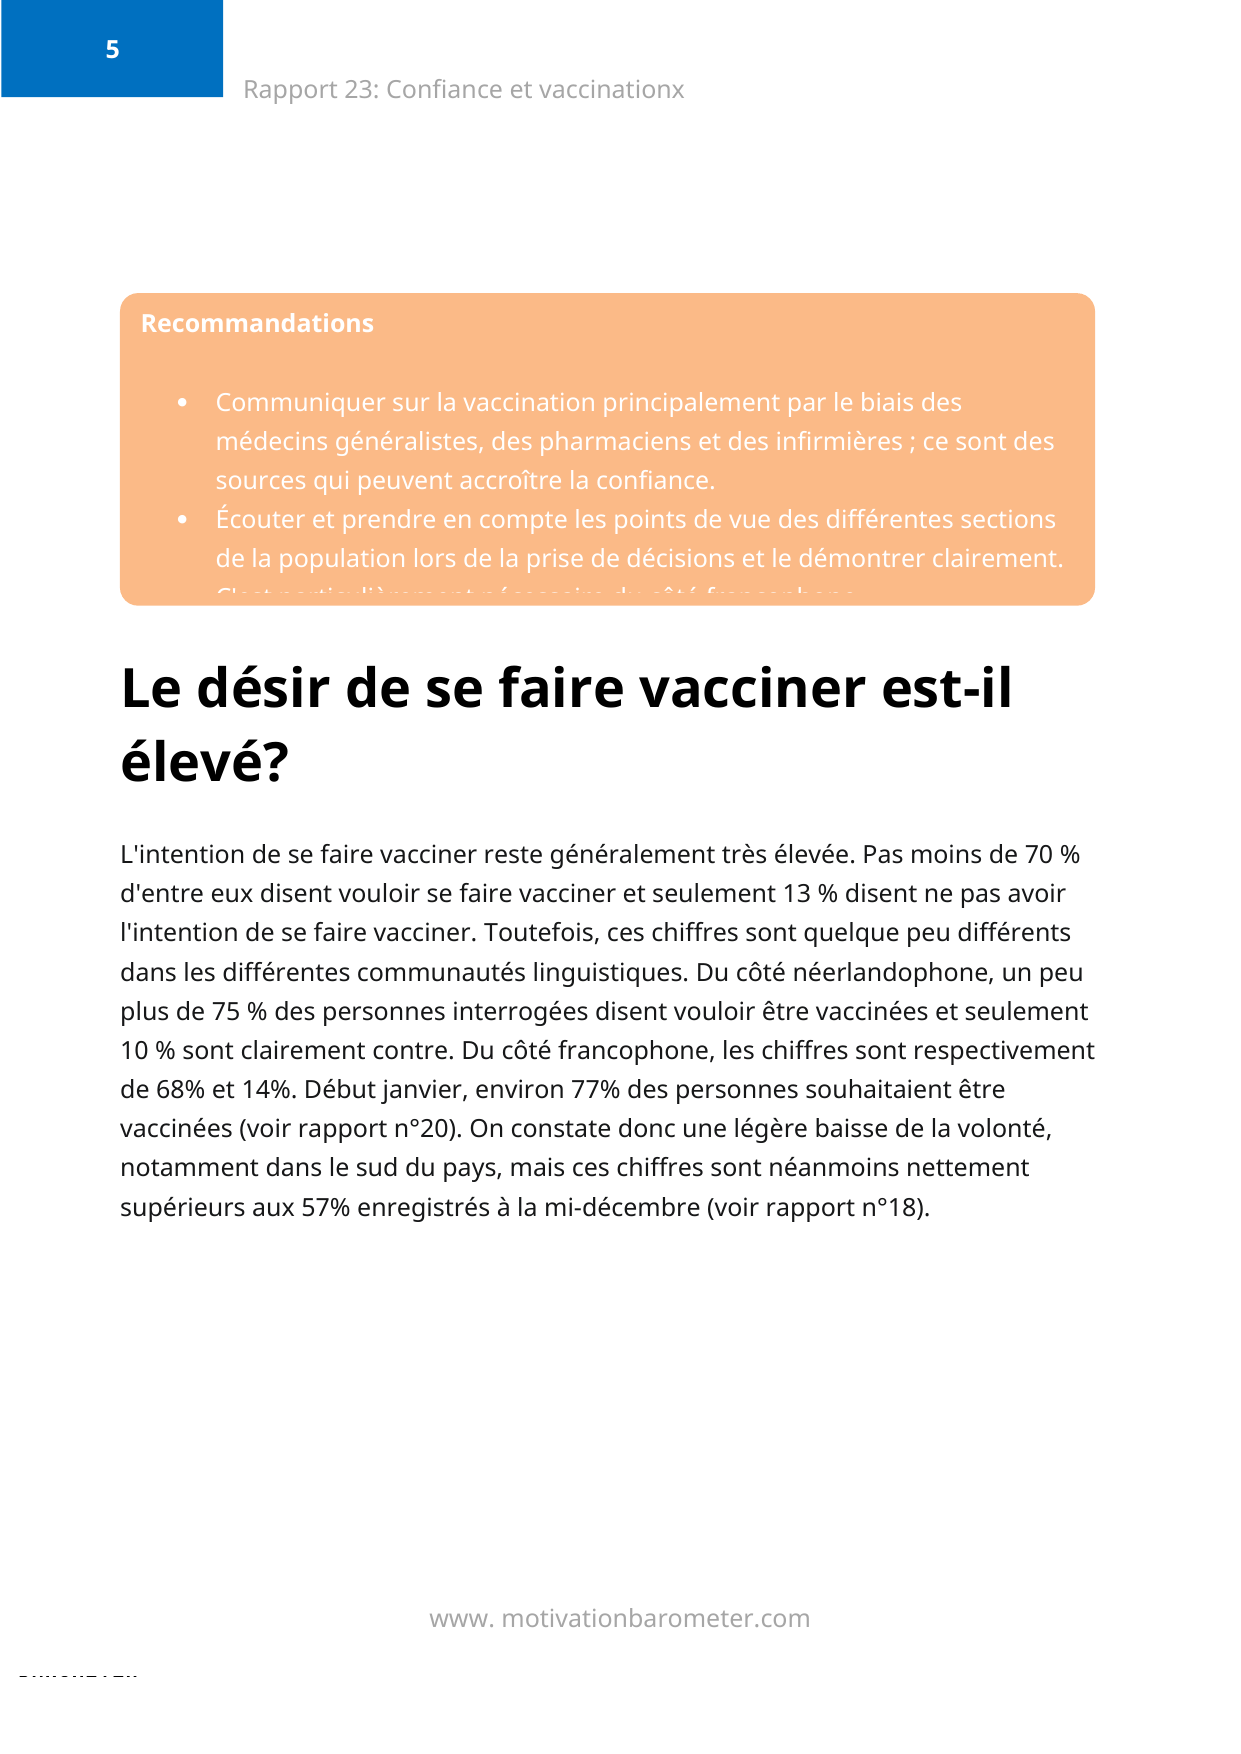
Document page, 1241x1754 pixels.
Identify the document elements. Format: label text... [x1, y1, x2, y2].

text L'intention de se faire vacciner reste généralement très élevée. Pas moins de 70 % d'entre eux disent vouloir se faire vacciner et seulement 13 % disent ne pas avoir l'intention de se faire vacciner. Toutefois, ces chiffres sont quelque peu différents dans les différentes communautés linguistiques. Du côté néerlandophone, un peu plus de 75 % des personnes interrogées disent vouloir être vaccinées et seulement 10 % sont clairement contre. Du côté francophone, les chiffres sont respectivement de 68% et 14%. Début janvier, environ 77% des personnes souhaitaient être vaccinées (voir rapport n°20). On constate donc une légère baisse de la volonté, notamment dans le sud du pays, mais ces chiffres sont néanmoins nettement supérieurs aux 57% enregistrés à la mi-décembre (voir rapport n°18). [120, 837, 1120, 1223]
subtitle Le désir de se faire vacciner est-il élevé? [120, 650, 1120, 797]
